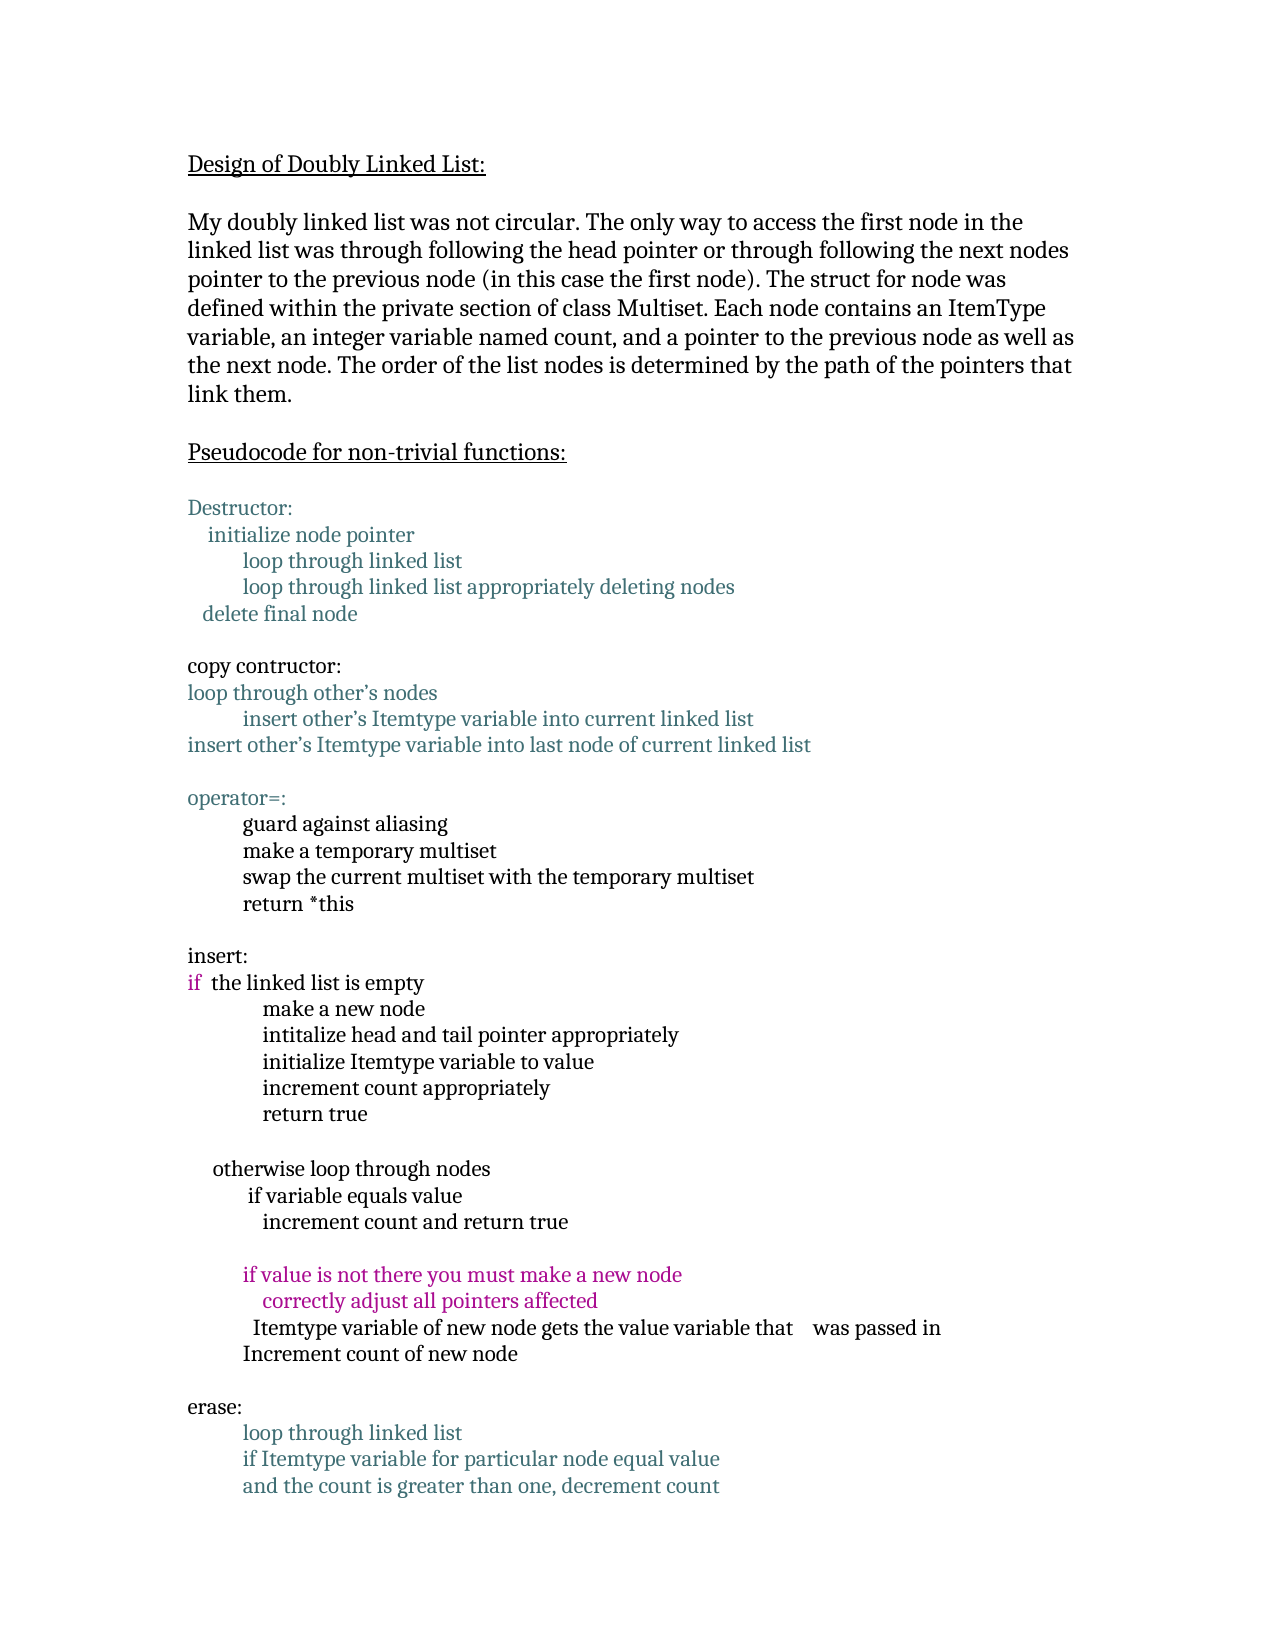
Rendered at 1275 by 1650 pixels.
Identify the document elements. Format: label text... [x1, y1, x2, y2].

text return true [187, 1101, 1087, 1127]
text My doubly linked list was not circular. The only way to access the first node in the linked list was through following the head pointer or through following the next nodes pointer to the previous node (in this case the first node). The struct for node was defined within the private section of class Multiset. Each node contains an ItemType variable, an integer variable named count, and a pointer to the previous node as well as the next node. The order of the list nodes is determined by the path of the pointers that link them. [187, 207, 1087, 409]
text Destructor: [187, 495, 1087, 521]
text initialize Itemtype variable to value [187, 1048, 1087, 1075]
text initialize node pointer [187, 521, 1087, 548]
text loop through other’s nodes [187, 679, 1087, 706]
text insert: [187, 943, 1087, 969]
text Design of Doubly Linked List: [187, 150, 1087, 179]
text if Itemtype variable for particular node equal value [187, 1446, 1087, 1472]
text make a new node [187, 996, 1087, 1022]
text correctly adjust all pointers affected [187, 1288, 1087, 1314]
text otherwise loop through nodes [187, 1156, 1087, 1183]
text insert other’s Itemtype variable into last node of current linked list [187, 732, 1087, 758]
text intitalize head and tail pointer appropriately [187, 1022, 1087, 1048]
text loop through linked list appropriately deleting nodes [187, 574, 1087, 600]
text return *this [187, 890, 1087, 917]
text if the linked list is empty [187, 969, 1087, 996]
text Itemtype variable of new node gets the value variable that was passed in [243, 1314, 1087, 1341]
text increment count and return true [187, 1209, 1087, 1235]
text guard against aliasing [187, 811, 1087, 838]
text loop through linked list [187, 548, 1087, 574]
text if value is not there you must make a new node [187, 1262, 1087, 1288]
text make a temporary multiset [187, 838, 1087, 864]
text increment count appropriately [187, 1075, 1087, 1101]
text erase: [187, 1393, 1087, 1420]
text Increment count of new node [187, 1341, 1087, 1367]
text delete final node [187, 600, 1087, 627]
text copy contructor: [187, 653, 1087, 679]
text swap the current multiset with the temporary multiset [187, 864, 1087, 890]
text insert other’s Itemtype variable into current linked list [187, 706, 1087, 732]
text Pseudocode for non-trivial functions: [187, 437, 1087, 466]
text and the count is greater than one, decrement count [187, 1472, 1087, 1499]
text operator=: [187, 785, 1087, 811]
text if variable equals value [187, 1183, 1087, 1209]
text loop through linked list [187, 1420, 1087, 1446]
